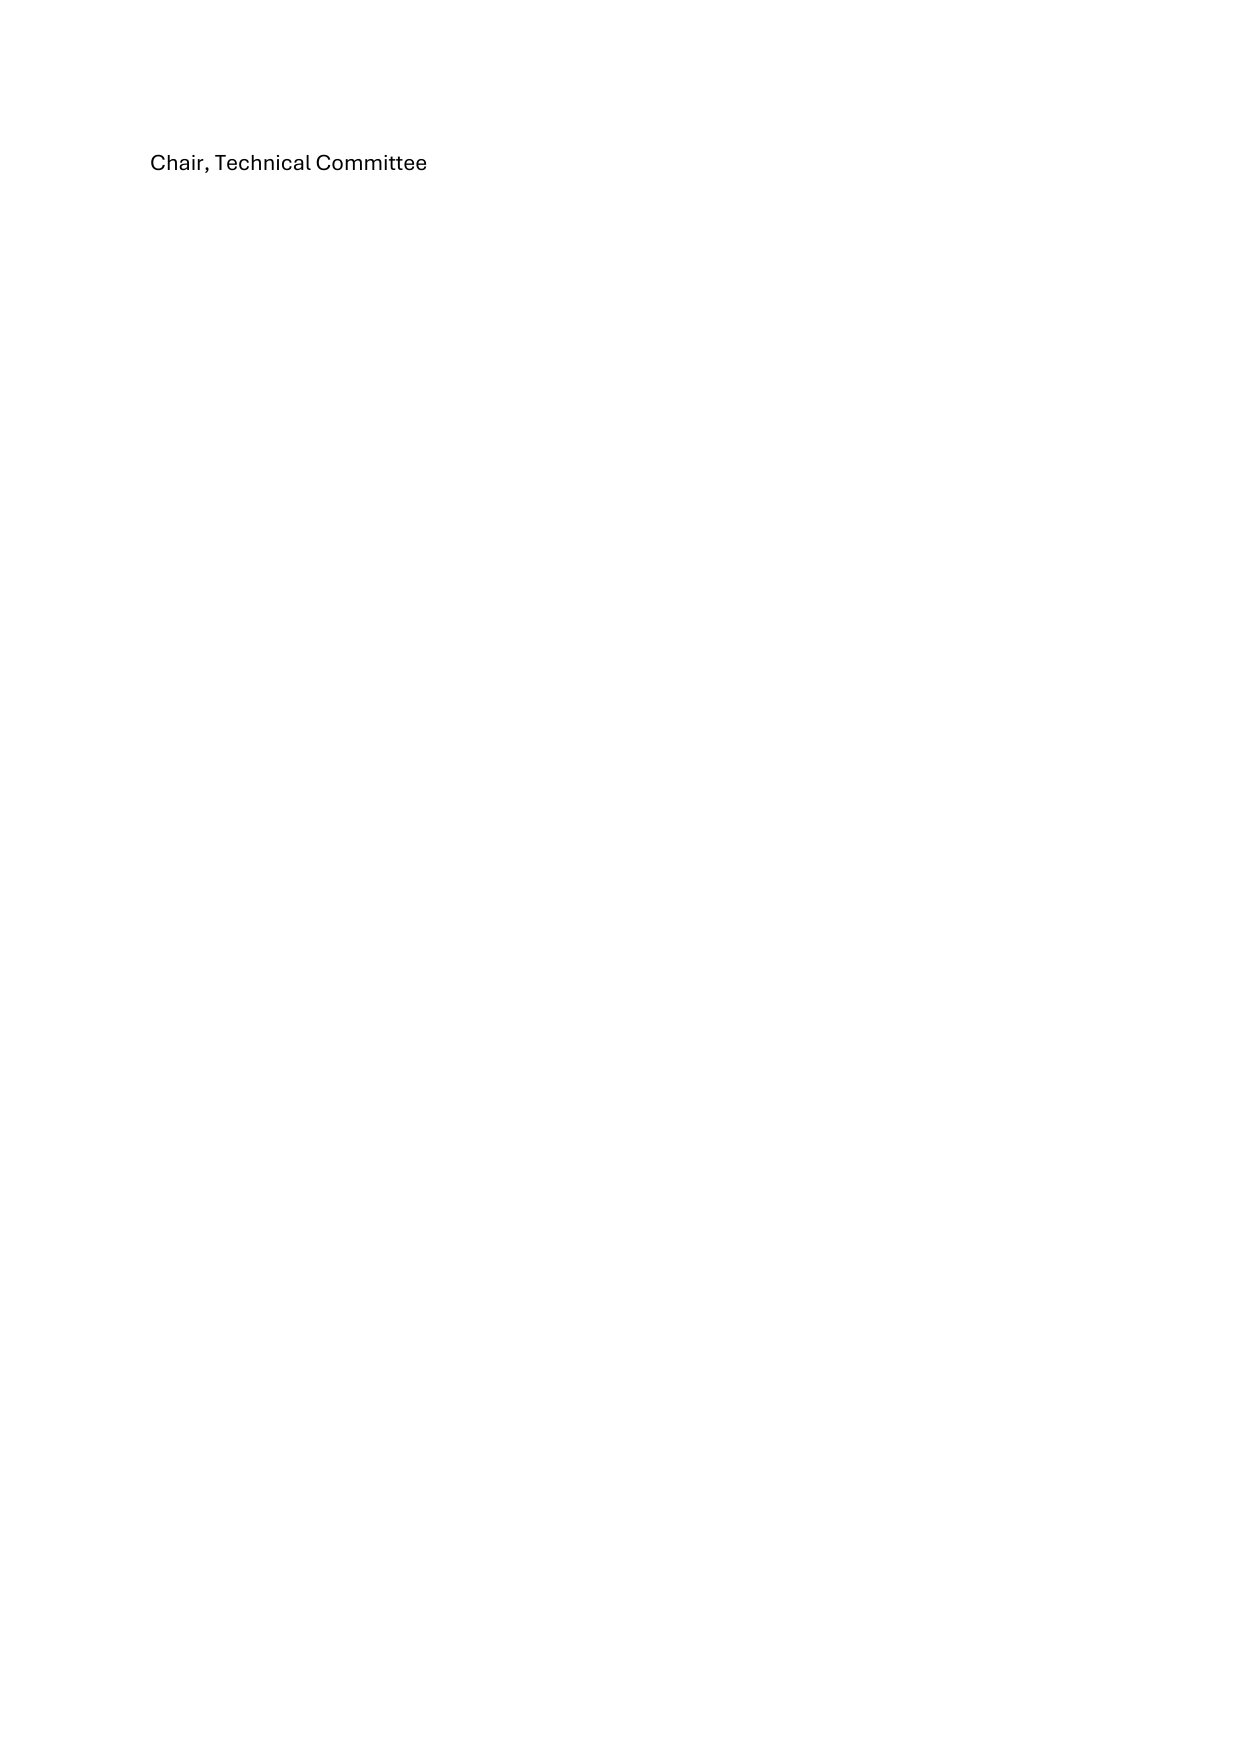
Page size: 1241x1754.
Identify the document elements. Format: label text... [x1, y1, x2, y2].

text Chair, Technical Committee [150, 150, 583, 175]
